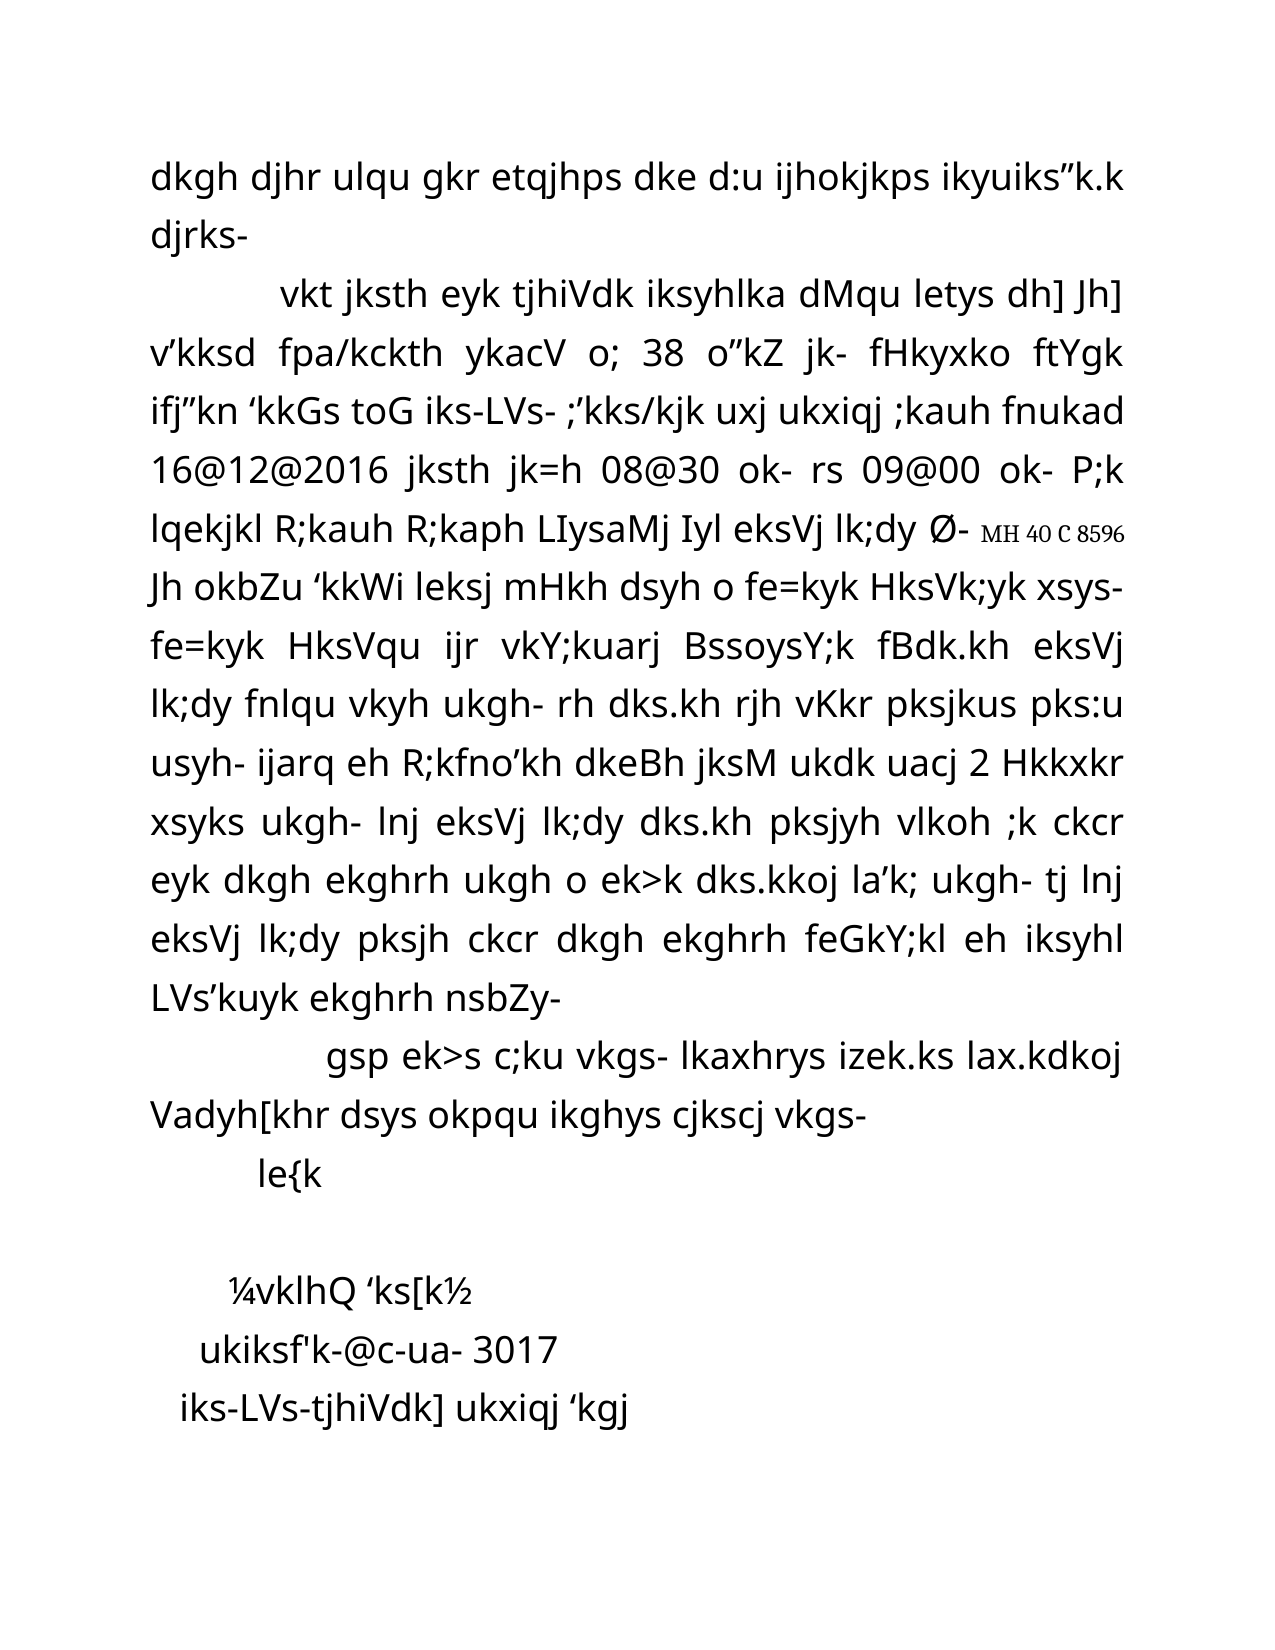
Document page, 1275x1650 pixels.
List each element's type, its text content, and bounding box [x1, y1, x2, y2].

text ukiksf'k-@c-ua- 3017 [150, 1323, 1125, 1374]
text iks-LVs-tjhiVdk] ukxiqj ‘kgj [150, 1382, 1125, 1433]
text vkt jksth eyk tjhiVdk iksyhlka dMqu letys dh] Jh] v’kksd fpa/kckth ykacV o; 38 o”kZ jk- fHkyxko ftYgk ifj”kn ‘kkGs toG iks-LVs- ;’kks/kjk uxj ukxiqj ;kauh fnukad 16@12@2016 jksth jk=h 08@30 ok- rs 09@00 ok- P;k lqekjkl R;kauh R;kaph LIysaMj Iyl eksVj lk;dy Ø- MH 40 C 8596 Jh okbZu ‘kkWi leksj mHkh dsyh o fe=kyk HksVk;yk xsys- fe=kyk HksVqu ijr vkY;kuarj BssoysY;k fBdk.kh eksVj lk;dy fnlqu vkyh ukgh- rh dks.kh rjh vKkr pksjkus pks:u usyh- ijarq eh R;kfno’kh dkeBh jksM ukdk uacj 2 Hkkxkr xsyks ukgh- lnj eksVj lk;dy dks.kh pksjyh vlkoh ;k ckcr eyk dkgh ekghrh ukgh o ek>k dks.kkoj la’k; ukgh- tj lnj eksVj lk;dy pksjh ckcr dkgh ekghrh feGkY;kl eh iksyhl LVs’kuyk ekghrh nsbZy- [150, 267, 1125, 1022]
text gsp ek>s c;ku vkgs- lkaxhrys izek.ks lax.kdkoj Vadyh[khr dsys okpqu ikghys cjkscj vkgs- [150, 1030, 1125, 1139]
text le{k [150, 1147, 1125, 1198]
text ¼vklhQ ‘ks[k½ [150, 1264, 1125, 1315]
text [150, 150, 1125, 260]
